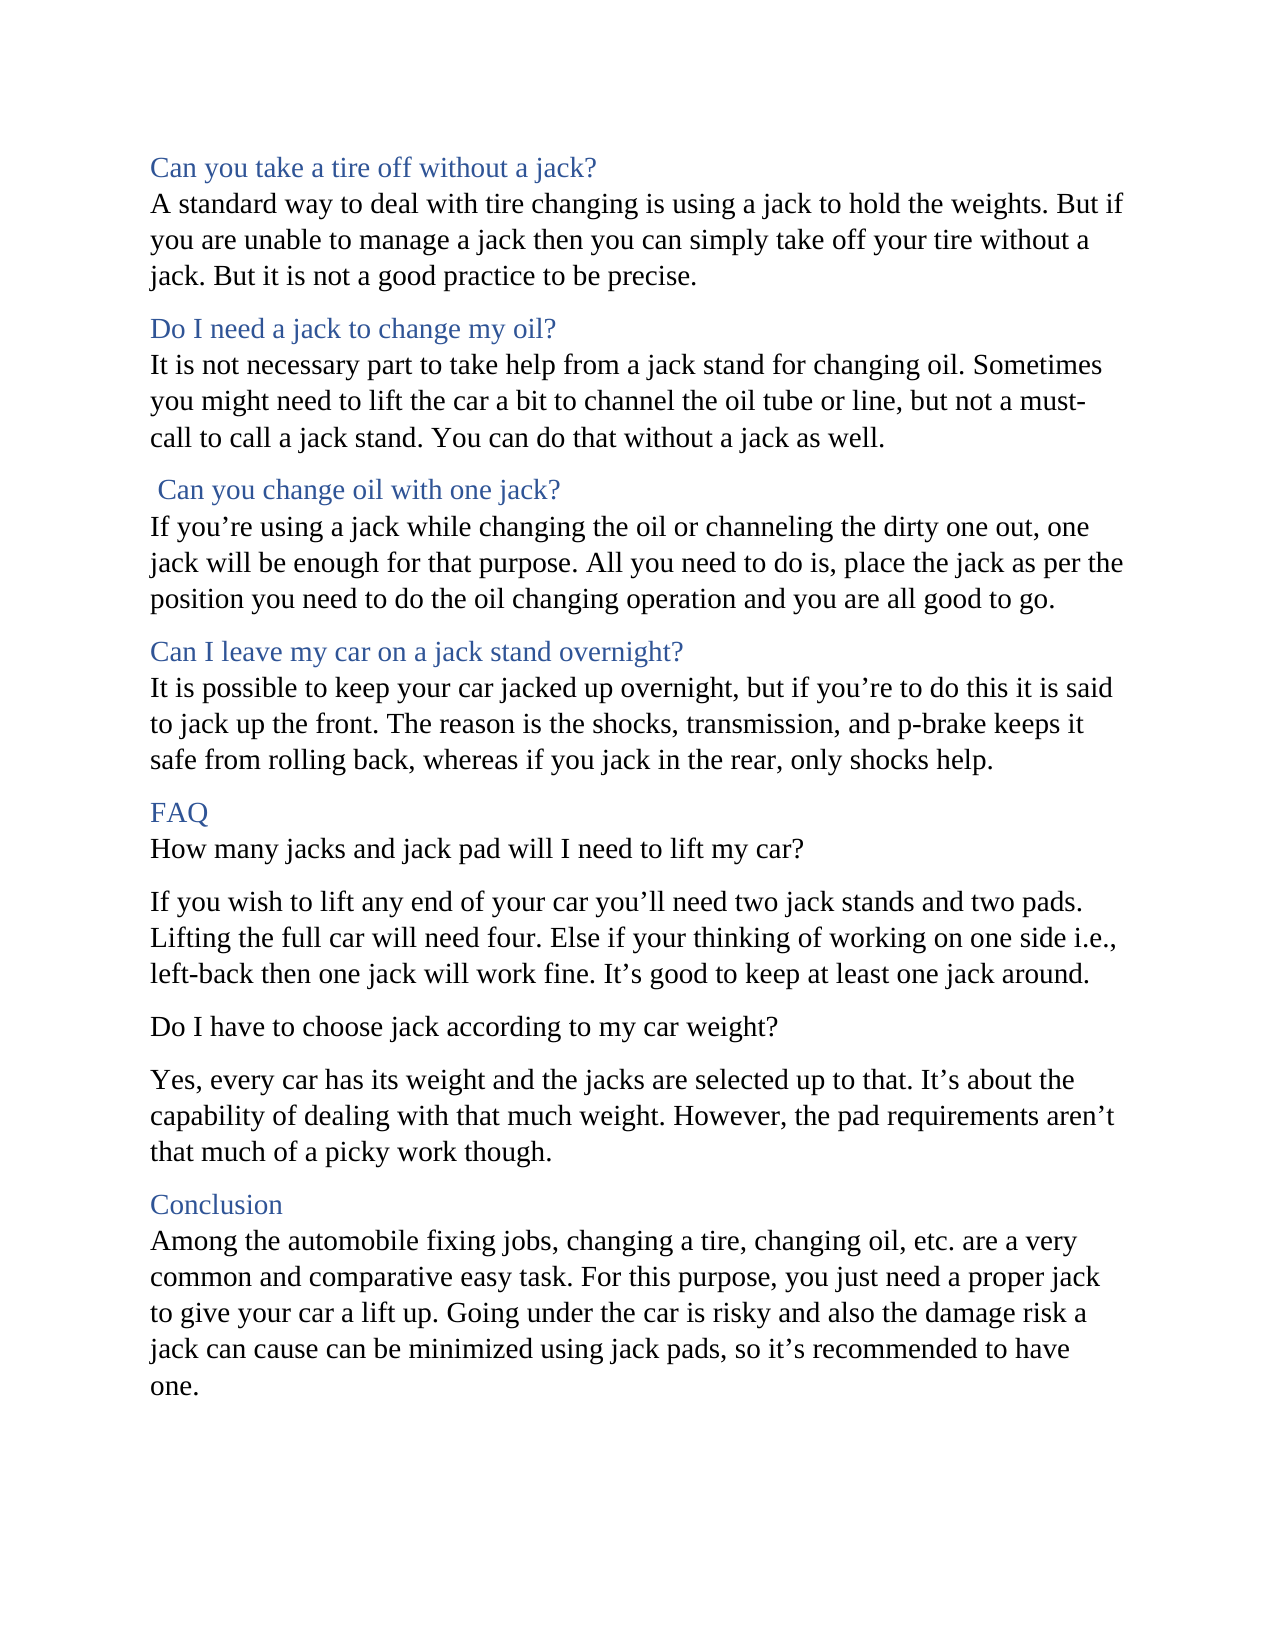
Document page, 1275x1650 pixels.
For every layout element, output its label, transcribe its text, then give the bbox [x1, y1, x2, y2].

subtitle Can you change oil with one jack? [150, 472, 1125, 506]
text If you wish to lift any end of your car you’ll need two jack stands and two pads. Lifting the full car will need four. Else if your thinking of working on one side i.e., left-back then one jack will work fine. It’s good to keep at least one jack around. [150, 884, 1125, 990]
subtitle Can I leave my car on a jack stand overnight? [150, 634, 1125, 667]
text Do I have to choose jack according to my car weight? [150, 1009, 1125, 1043]
text Yes, every car has its weight and the jacks are selected up to that. It’s about the capability of dealing with that much weight. However, the pad requirements aren’t that much of a picky work though. [150, 1062, 1125, 1168]
subtitle FAQ [150, 795, 1125, 828]
text It is possible to keep your car jacked up overnight, but if you’re to do this it is said to jack up the front. The reason is the shocks, transmission, and p-brake keeps it safe from rolling back, whereas if you jack in the rear, only shocks help. [150, 670, 1125, 776]
subtitle Conclusion [150, 1187, 1125, 1221]
subtitle Can you take a tire off without a jack? [150, 150, 1125, 183]
text Among the automobile fixing jobs, changing a tire, changing oil, etc. are a very common and comparative easy task. For this purpose, you just need a proper jack to give your car a lift up. Going under the car is risky and also the damage risk a jack can cause can be minimized using jack pads, so it’s recommended to have one. [150, 1223, 1125, 1401]
text A standard way to deal with tire changing is using a jack to hold the weights. But if you are unable to manage a jack then you can simply take off your tire without a jack. But it is not a good practice to be precise. [150, 186, 1125, 292]
text If you’re using a jack while changing the oil or channeling the dirty one out, one jack will be enough for that purpose. All you need to do is, place the jack as per the position you need to do the oil changing operation and you are all good to go. [150, 509, 1125, 614]
text It is not necessary part to take help from a jack stand for changing oil. Sometimes you might need to lift the car a bit to channel the oil tube or line, but not a must-call to call a jack stand. You can do that without a jack as well. [150, 347, 1125, 453]
text How many jacks and jack pad will I need to lift my car? [150, 831, 1125, 865]
subtitle Do I need a jack to change my oil? [150, 311, 1125, 345]
